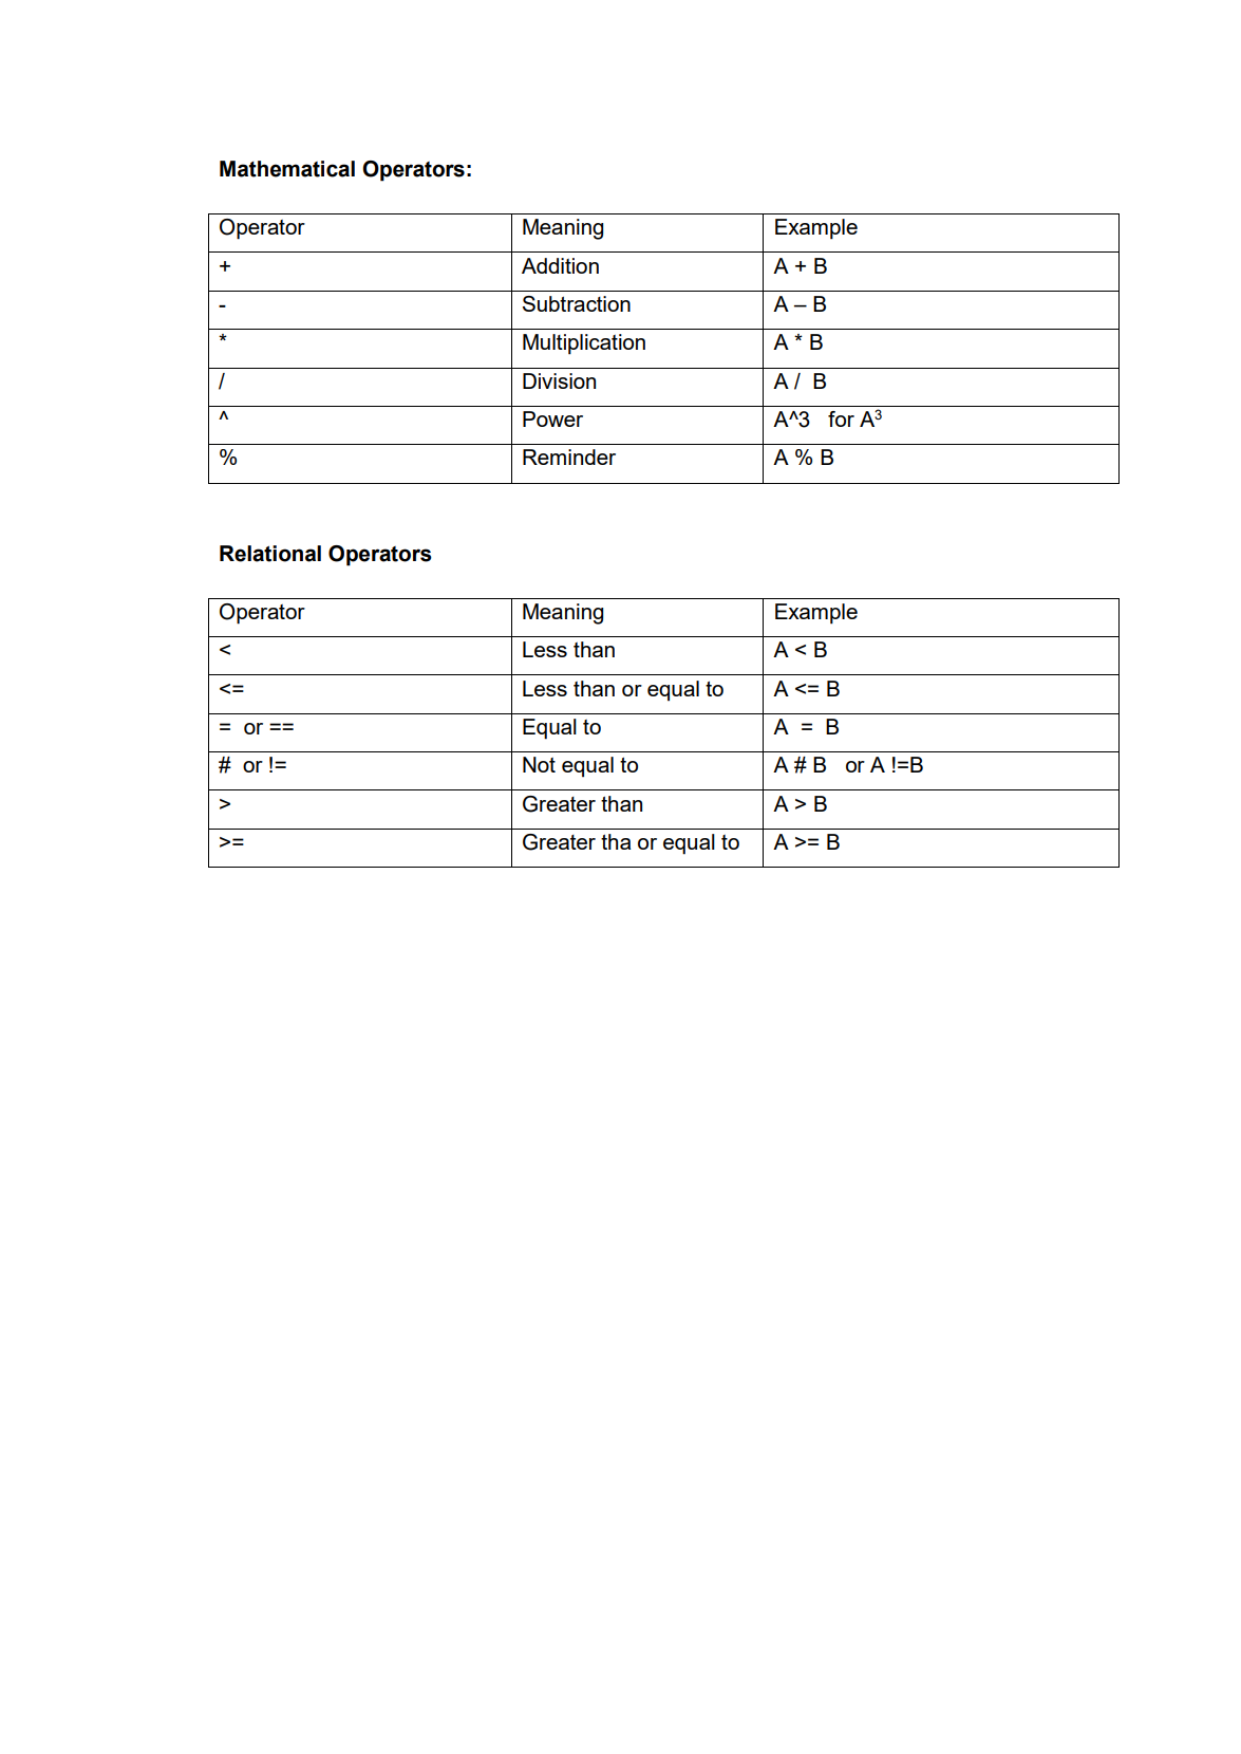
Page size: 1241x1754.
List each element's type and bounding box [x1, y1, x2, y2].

picture [187, 150, 1128, 874]
